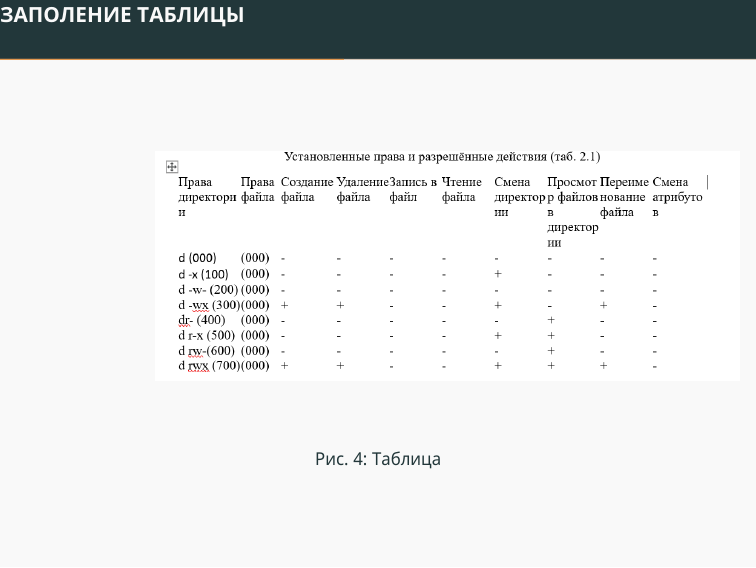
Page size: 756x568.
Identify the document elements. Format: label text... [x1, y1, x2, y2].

text Рис. 4: Таблица [153, 446, 602, 471]
picture [154, 151, 740, 381]
